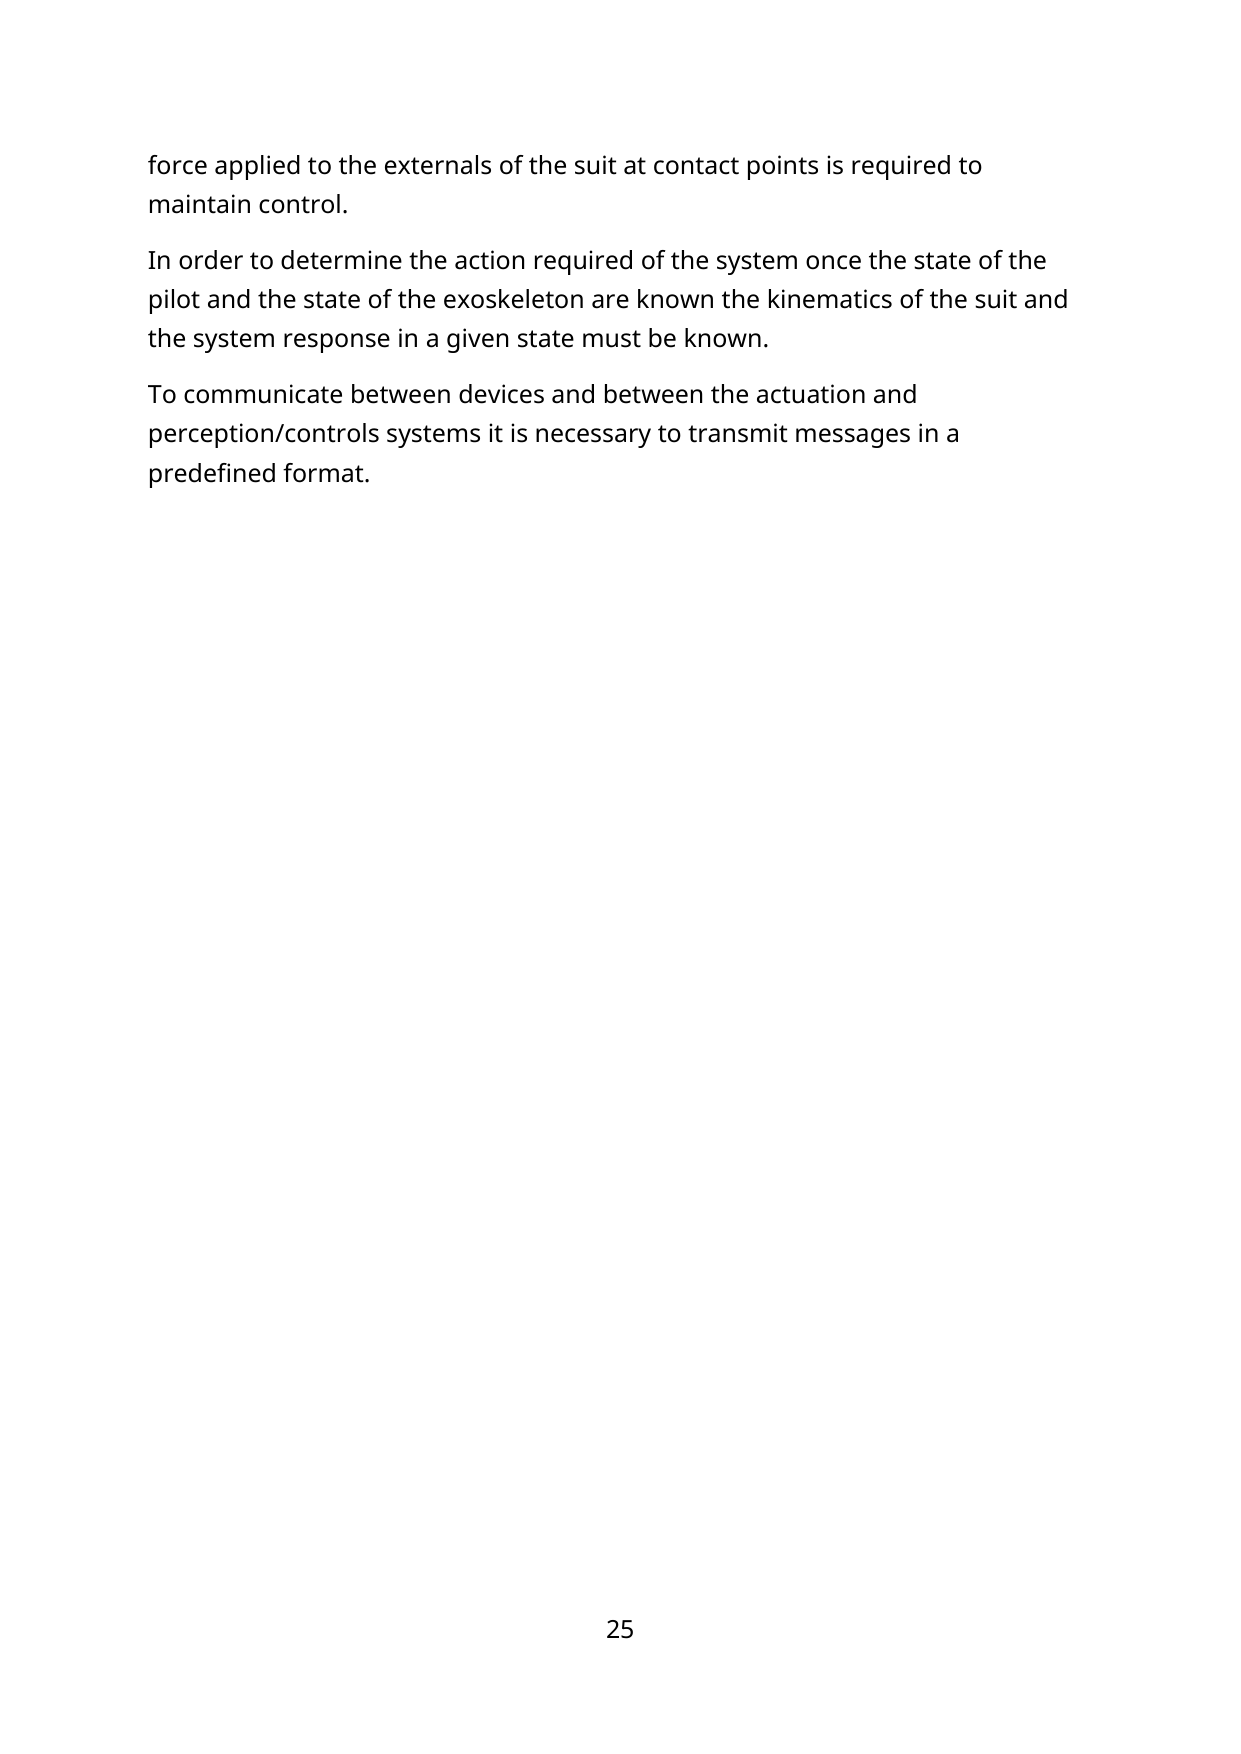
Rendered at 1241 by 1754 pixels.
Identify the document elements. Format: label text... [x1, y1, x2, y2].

text To communicate between devices and between the actuation and perception/controls systems it is necessary to transmit messages in a predefined format. [148, 377, 1092, 489]
text In order to determine the action required of the system once the state of the pilot and the state of the exoskeleton are known the kinematics of the suit and the system response in a given state must be known. [148, 243, 1092, 355]
